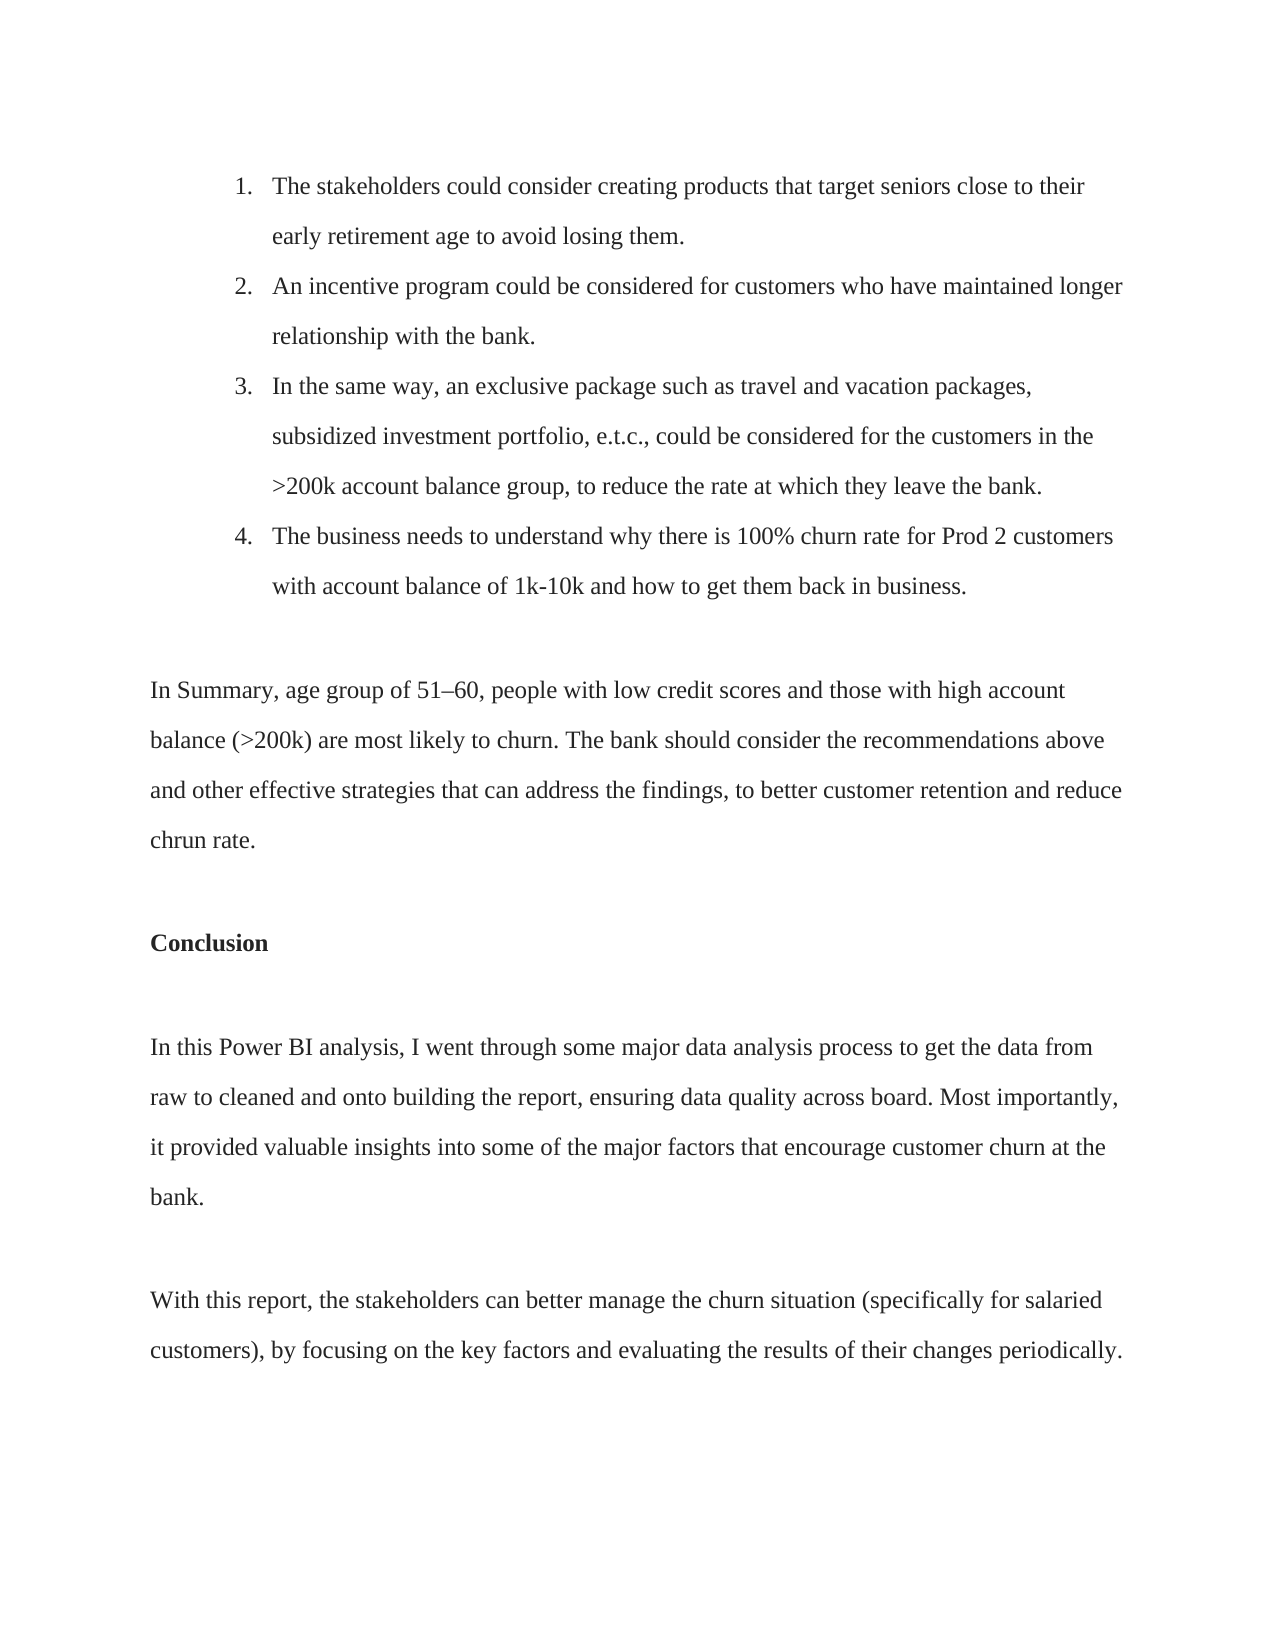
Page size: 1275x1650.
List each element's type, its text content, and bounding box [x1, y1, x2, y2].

text With this report, the stakeholders can better manage the churn situation (specifically for salaried customers), by focusing on the key factors and evaluating the results of their changes periodically. [150, 1264, 1125, 1364]
text Conclusion [150, 907, 1125, 957]
list The business needs to understand why there is 100% churn rate for Prod 2 customers with account balance of 1k-10k and how to get them back in business. [234, 500, 1125, 600]
list In the same way, an exclusive package such as travel and vacation packages, subsidized investment portfolio, e.t.c., could be considered for the customers in the >200k account balance group, to reduce the rate at which they leave the bank. [234, 350, 1125, 500]
list The stakeholders could consider creating products that target seniors close to their early retirement age to avoid losing them. [234, 150, 1125, 250]
text In this Power BI analysis, I went through some major data analysis process to get the data from raw to cleaned and onto building the report, ensuring data quality across board. Most importantly, it provided valuable insights into some of the major factors that encourage customer churn at the bank. [150, 1011, 1125, 1211]
list An incentive program could be considered for customers who have maintained longer relationship with the bank. [234, 250, 1125, 350]
text In Summary, age group of 51–60, people with low credit scores and those with high account balance (>200k) are most likely to churn. The bank should consider the recommendations above and other effective strategies that can address the findings, to better customer retention and reduce chrun rate. [150, 653, 1125, 853]
